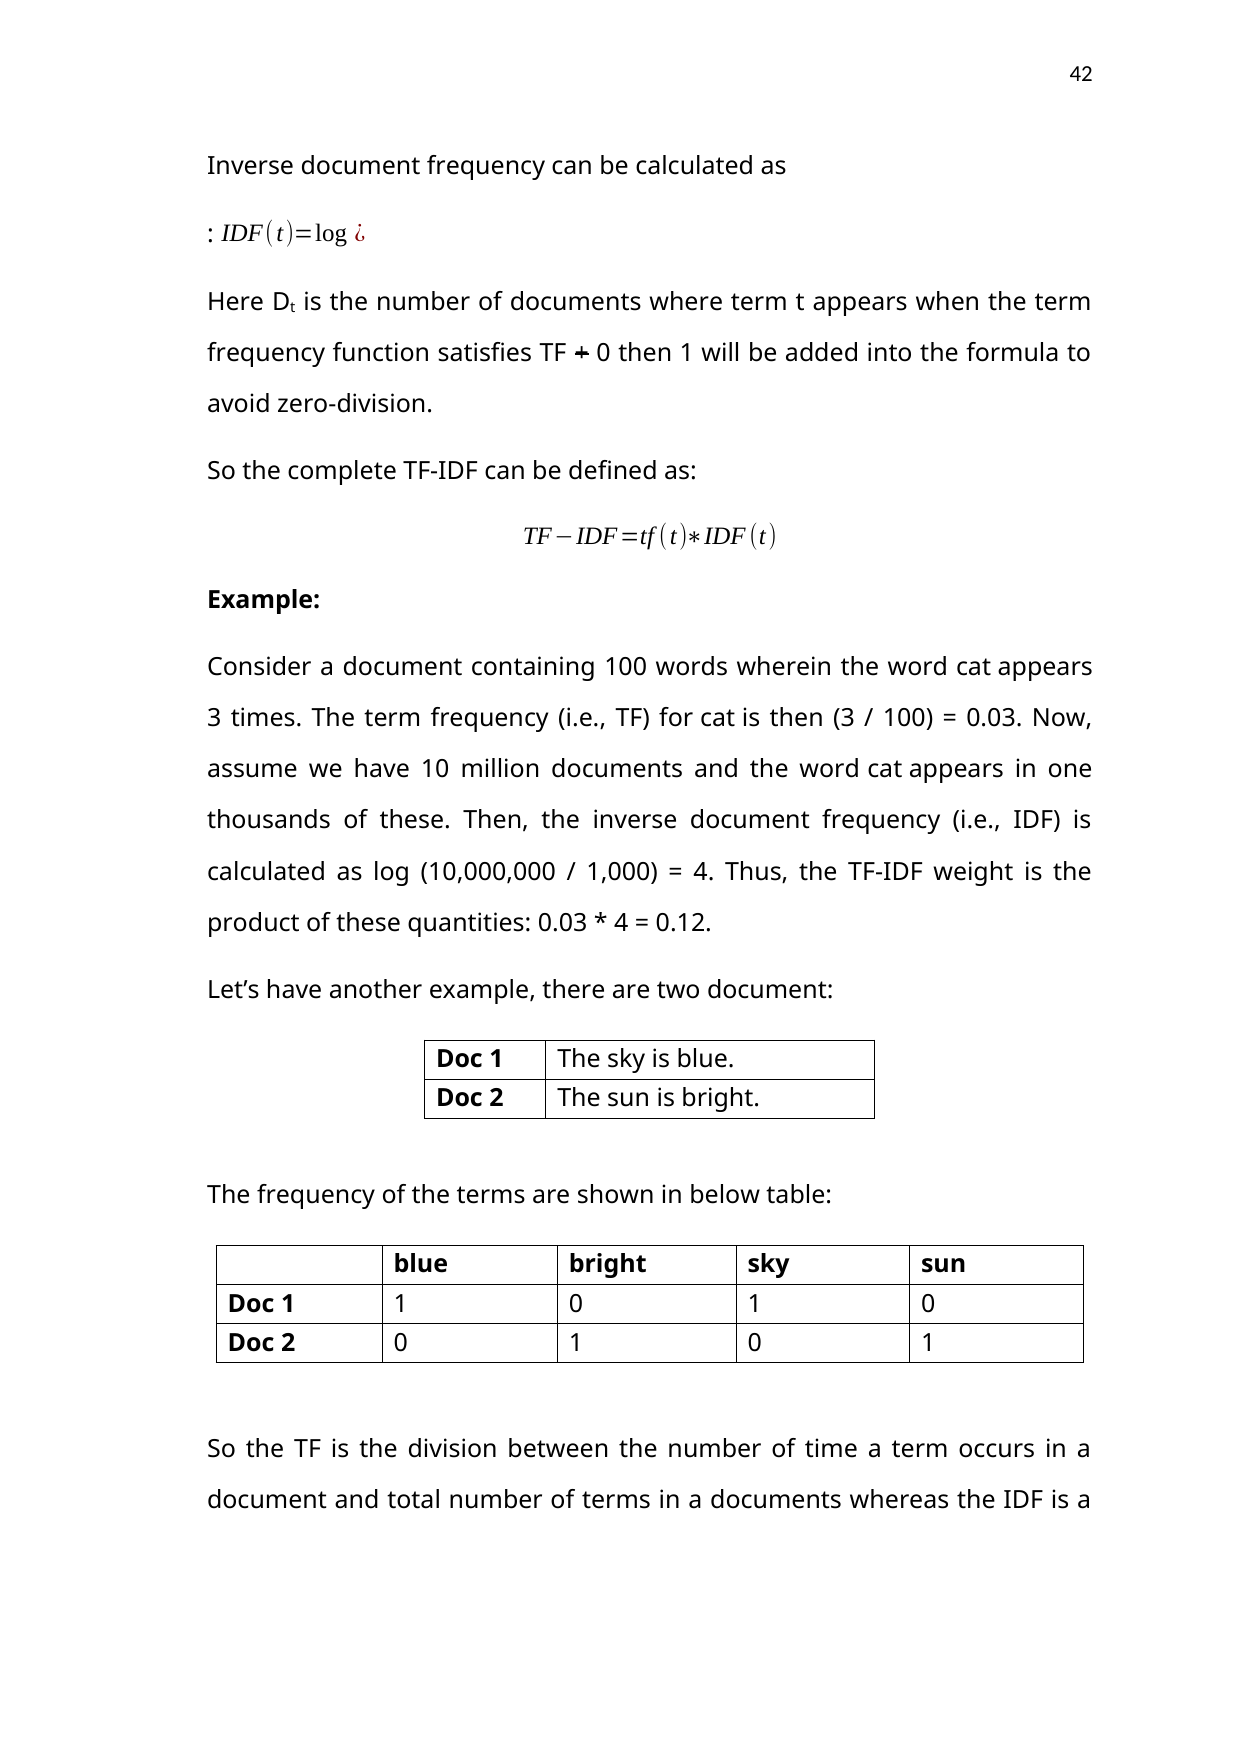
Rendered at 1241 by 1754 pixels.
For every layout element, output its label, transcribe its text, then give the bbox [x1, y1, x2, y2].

table_cell Doc 2 [217, 1324, 382, 1362]
table_cell Doc 2 [425, 1080, 545, 1117]
table_header The sky is blue. [546, 1041, 874, 1078]
text Here Dt is the number of documents where term t appears when the term frequency function satisfies TF + 0 then 1 will be added into the formula to avoid zero-division. [207, 283, 1092, 419]
table_cell Doc 1 [217, 1285, 382, 1323]
table_cell 1 [910, 1324, 1083, 1362]
table_header Doc 1 [425, 1041, 545, 1078]
table_cell 0 [910, 1285, 1083, 1323]
table_header sky [737, 1246, 909, 1284]
text The frequency of the terms are shown in below table: [207, 1177, 1092, 1211]
table_cell 0 [383, 1324, 557, 1362]
table_header blue [383, 1246, 557, 1284]
text Let’s have another example, there are two document: [207, 972, 1092, 1006]
text Inverse document frequency can be calculated as [207, 148, 1092, 182]
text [207, 1431, 1092, 1516]
table_cell 0 [558, 1285, 736, 1323]
table_cell 1 [558, 1324, 736, 1362]
table_header bright [558, 1246, 736, 1284]
table_cell The sun is bright. [546, 1080, 874, 1117]
table_cell 1 [383, 1285, 557, 1323]
text Consider a document containing 100 words wherein the word cat appears 3 times. The term frequency (i.e., TF) for cat is then (3 / 100) = 0.03. Now, assume we have 10 million documents and the word cat appears in one thousands of these. Then, the inverse document frequency (i.e., IDF) is calculated as log (10,000,000 / 1,000) = 4. Thus, the TF-IDF weight is the product of these quantities: 0.03 * 4 = 0.12. [207, 649, 1092, 938]
table_cell 0 [737, 1324, 909, 1362]
text So the complete TF-IDF can be defined as: [207, 453, 1092, 487]
table_header [217, 1246, 382, 1284]
text Example: [207, 581, 1092, 615]
table_cell 1 [737, 1285, 909, 1323]
text : [207, 215, 1092, 249]
table_header sun [910, 1246, 1083, 1284]
